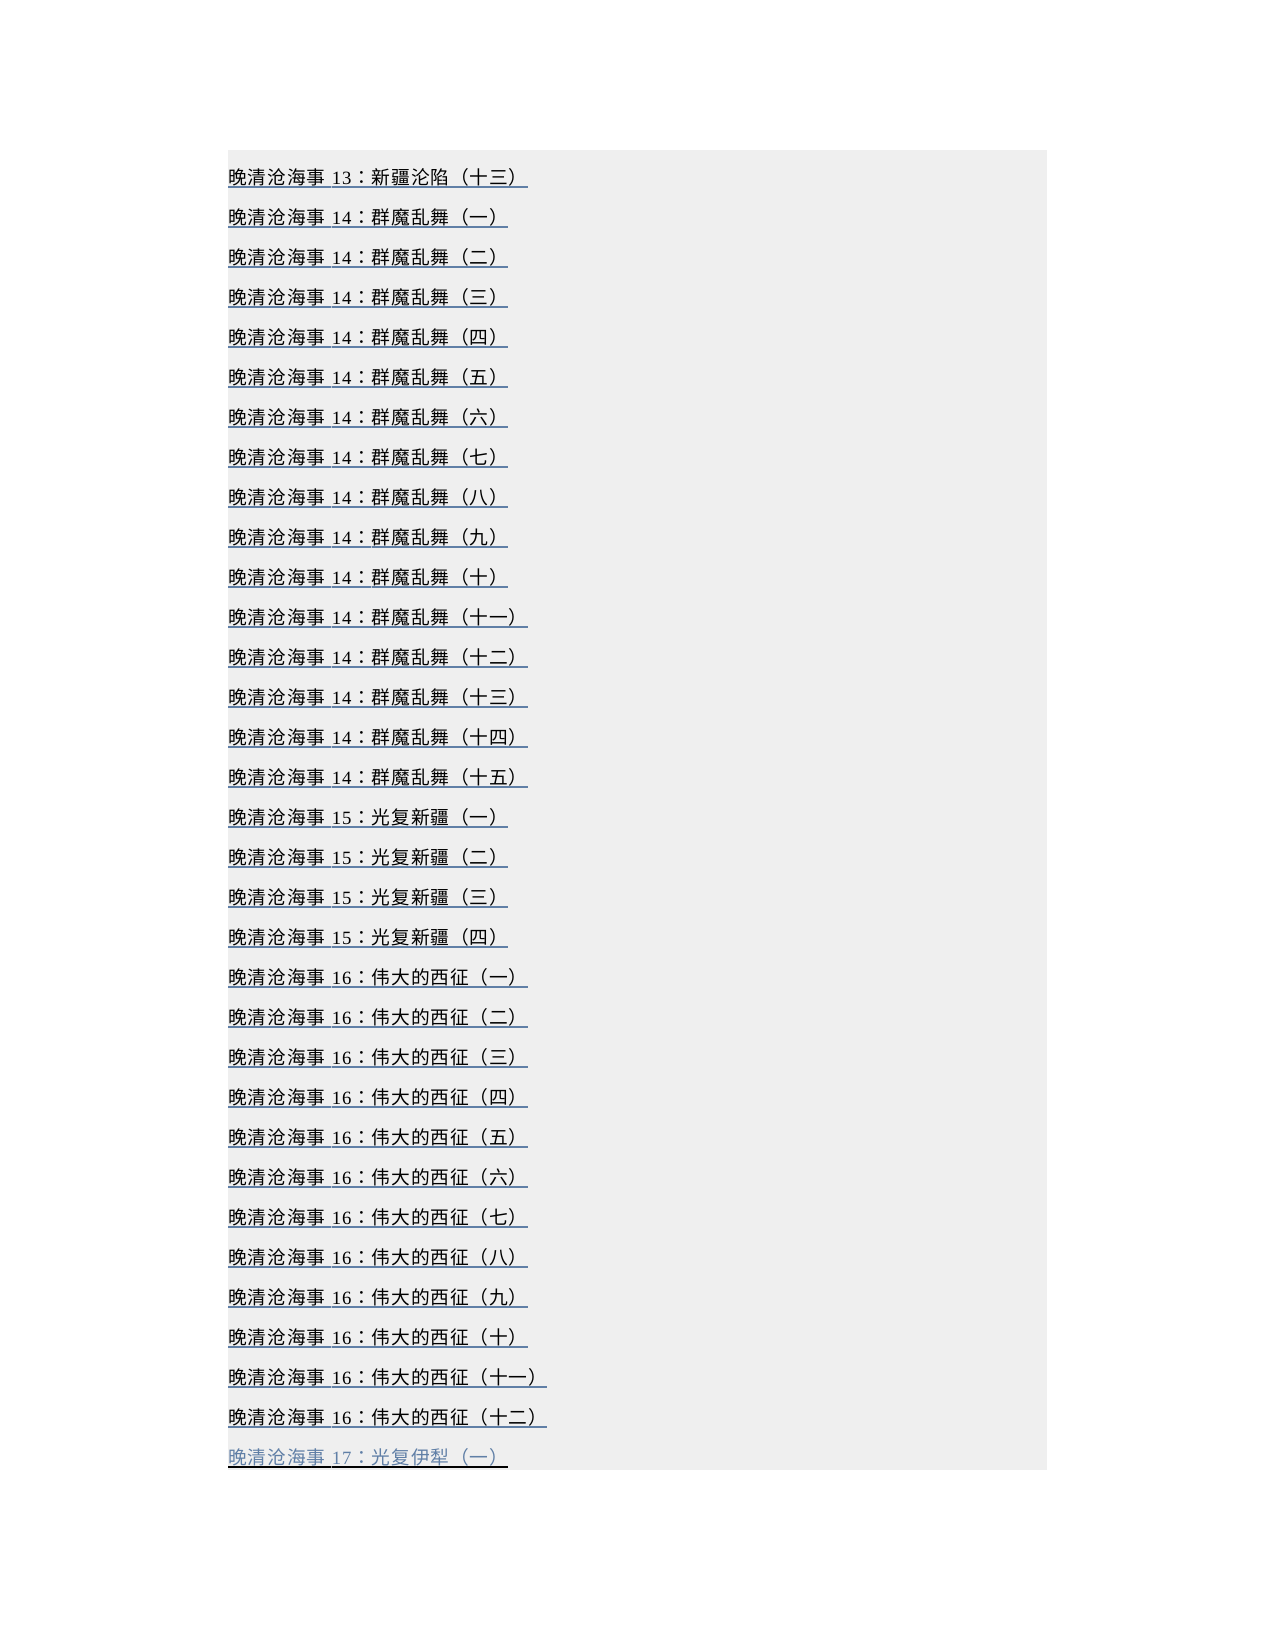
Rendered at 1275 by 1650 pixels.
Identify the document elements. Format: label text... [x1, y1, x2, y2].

text 晚清沧海事 14：群魔乱舞（十三） [228, 670, 1047, 710]
text 晚清沧海事 14：群魔乱舞（三） [228, 270, 1047, 310]
text 晚清沧海事 14：群魔乱舞（十五） [228, 750, 1047, 790]
text 晚清沧海事 16：伟大的西征（十一） [228, 1350, 1047, 1390]
text 晚清沧海事 14：群魔乱舞（十四） [228, 710, 1047, 750]
text 晚清沧海事 14：群魔乱舞（八） [228, 470, 1047, 510]
text 晚清沧海事 14：群魔乱舞（四） [228, 310, 1047, 350]
text 晚清沧海事 14：群魔乱舞（十） [228, 550, 1047, 590]
text 晚清沧海事 16：伟大的西征（六） [228, 1150, 1047, 1190]
text 晚清沧海事 16：伟大的西征（四） [228, 1070, 1047, 1110]
text 晚清沧海事 13：新疆沦陷（十三） [228, 150, 1047, 190]
text 晚清沧海事 16：伟大的西征（一） [228, 950, 1047, 990]
text 晚清沧海事 15：光复新疆（三） [228, 870, 1047, 910]
text 晚清沧海事 16：伟大的西征（九） [228, 1270, 1047, 1310]
text 晚清沧海事 14：群魔乱舞（五） [228, 350, 1047, 390]
text 晚清沧海事 14：群魔乱舞（六） [228, 390, 1047, 430]
text 晚清沧海事 16：伟大的西征（八） [228, 1230, 1047, 1270]
text 晚清沧海事 15：光复新疆（二） [228, 830, 1047, 870]
text 晚清沧海事 15：光复新疆（四） [228, 910, 1047, 950]
text 晚清沧海事 14：群魔乱舞（七） [228, 430, 1047, 470]
text 晚清沧海事 16：伟大的西征（十） [228, 1310, 1047, 1350]
text 晚清沧海事 16：伟大的西征（七） [228, 1190, 1047, 1230]
text 晚清沧海事 16：伟大的西征（三） [228, 1030, 1047, 1070]
text 晚清沧海事 17：光复伊犁（一） [228, 1430, 1047, 1470]
text 晚清沧海事 14：群魔乱舞（十一） [228, 590, 1047, 630]
text 晚清沧海事 15：光复新疆（一） [228, 790, 1047, 830]
text 晚清沧海事 14：群魔乱舞（九） [228, 510, 1047, 550]
text 晚清沧海事 16：伟大的西征（十二） [228, 1390, 1047, 1430]
text 晚清沧海事 14：群魔乱舞（十二） [228, 630, 1047, 670]
text 晚清沧海事 14：群魔乱舞（二） [228, 230, 1047, 270]
text 晚清沧海事 16：伟大的西征（二） [228, 990, 1047, 1030]
text 晚清沧海事 14：群魔乱舞（一） [228, 190, 1047, 230]
text 晚清沧海事 16：伟大的西征（五） [228, 1110, 1047, 1150]
